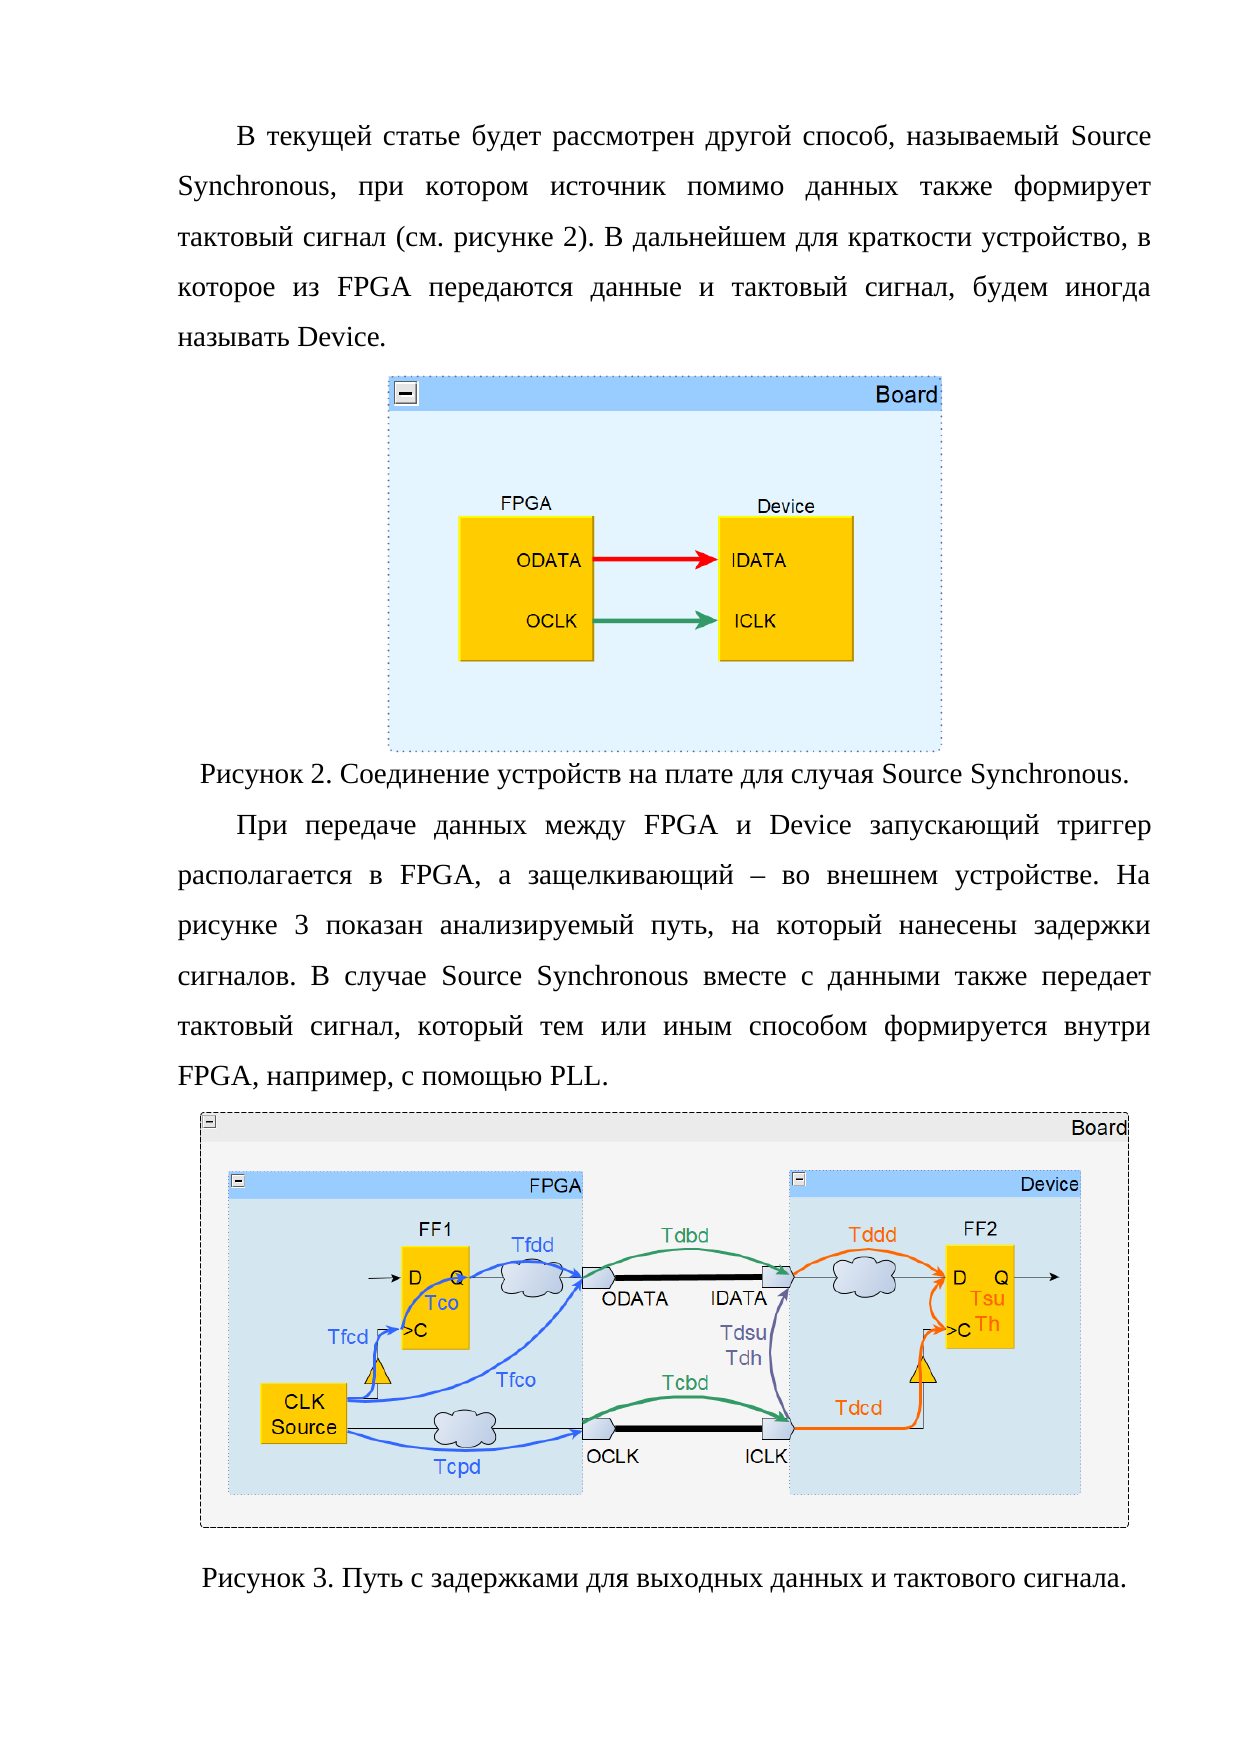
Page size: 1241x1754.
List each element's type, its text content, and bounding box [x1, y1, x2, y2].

picture [196, 1108, 1133, 1532]
text При передаче данных между FPGA и Device запускающий триггер располагается в FPGA, а защелкивающий – во внешнем устройстве. На рисунке 3 показан анализируемый путь, на который нанесены задержки сигналов. В случае Source Synchronous вместе с данными также передает тактовый сигнал, который тем или иным способом формируется внутри FPGA, например, с помощью PLL. [177, 807, 1152, 1092]
picture [382, 369, 947, 757]
text Рисунок 3. Путь с задержками для выходных данных и тактового сигнала. [177, 1560, 1152, 1594]
text В текущей статье будет рассмотрен другой способ, называемый Source Synchronous, при котором источник помимо данных также формирует тактовый сигнал (см. рисунке 2). В дальнейшем для краткости устройство, в которое из FPGA передаются данные и тактовый сигнал, будем иногда называть Device. [177, 118, 1152, 353]
text Рисунок 2. Соединение устройств на плате для случая Source Synchronous. [177, 757, 1152, 790]
